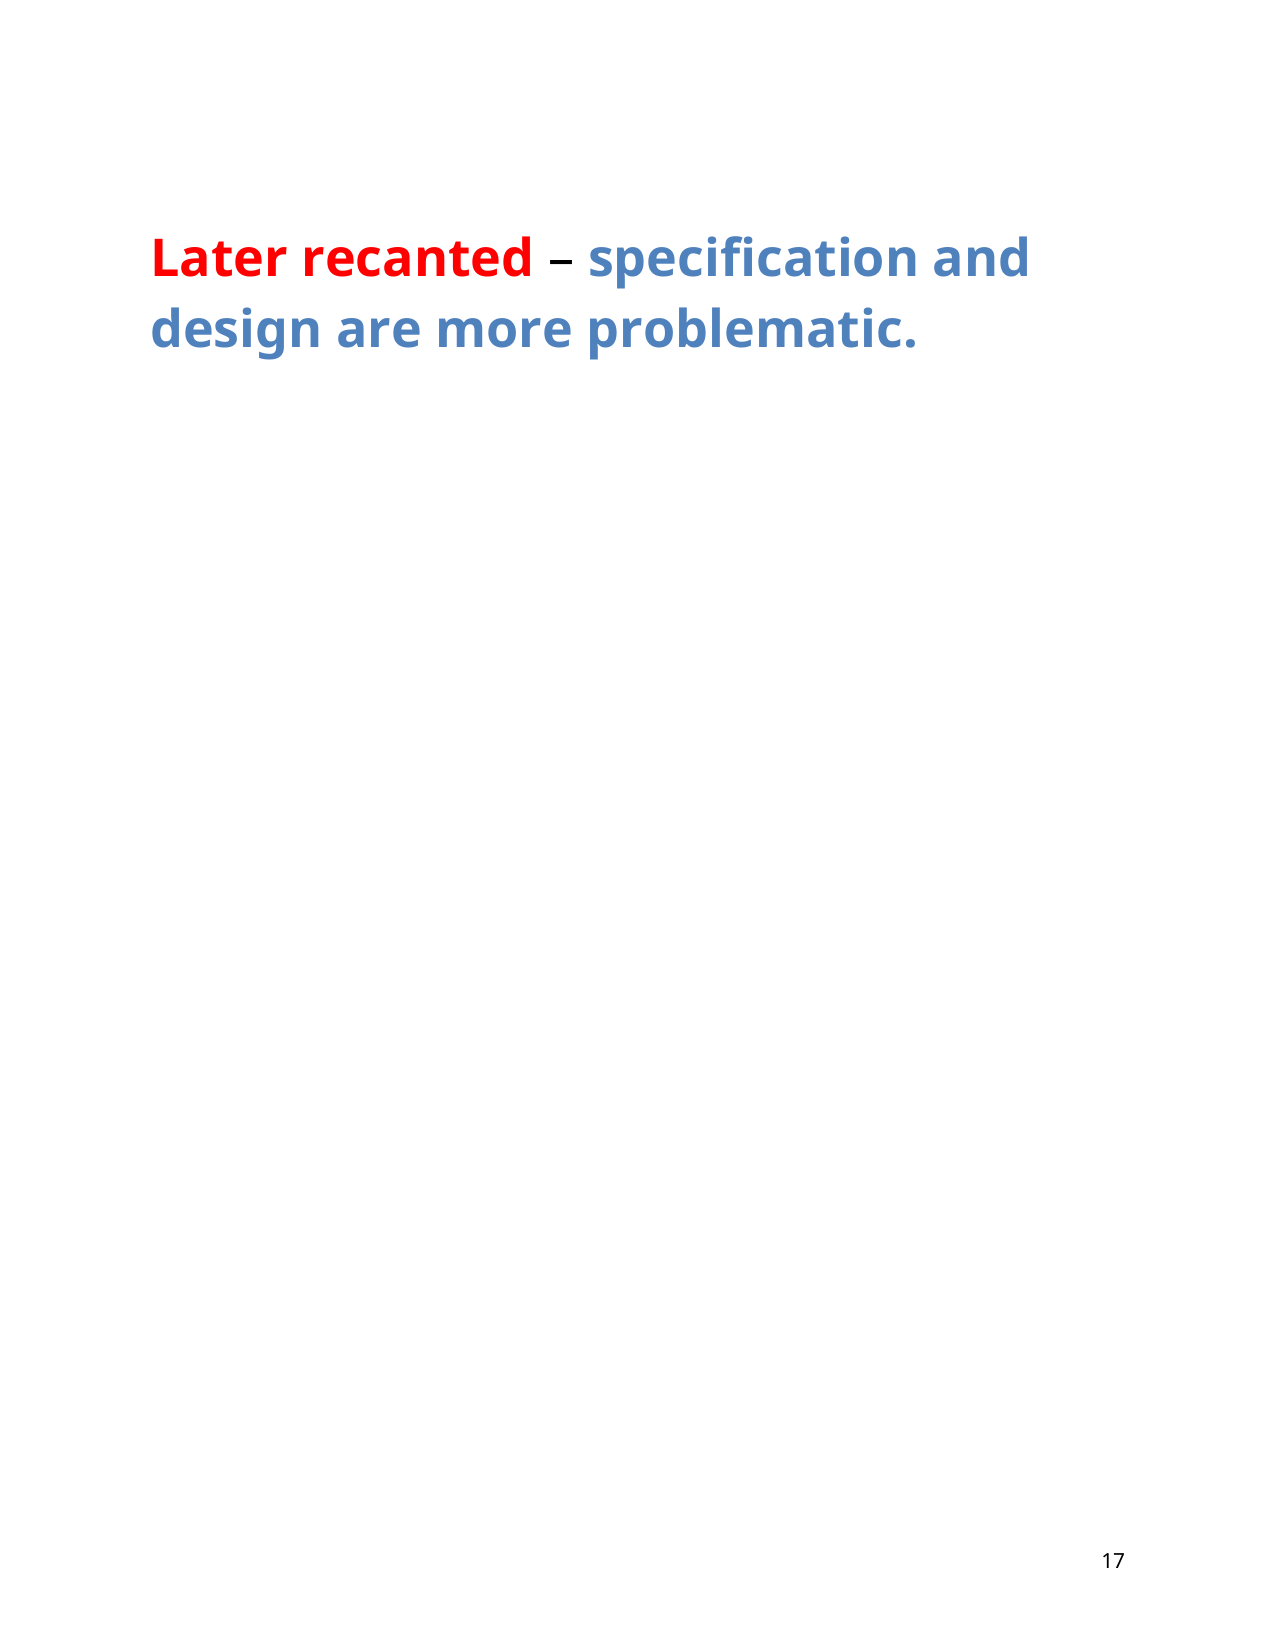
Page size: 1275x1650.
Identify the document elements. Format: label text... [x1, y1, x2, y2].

text Later recanted – specification and design are more problematic. [150, 221, 1125, 363]
